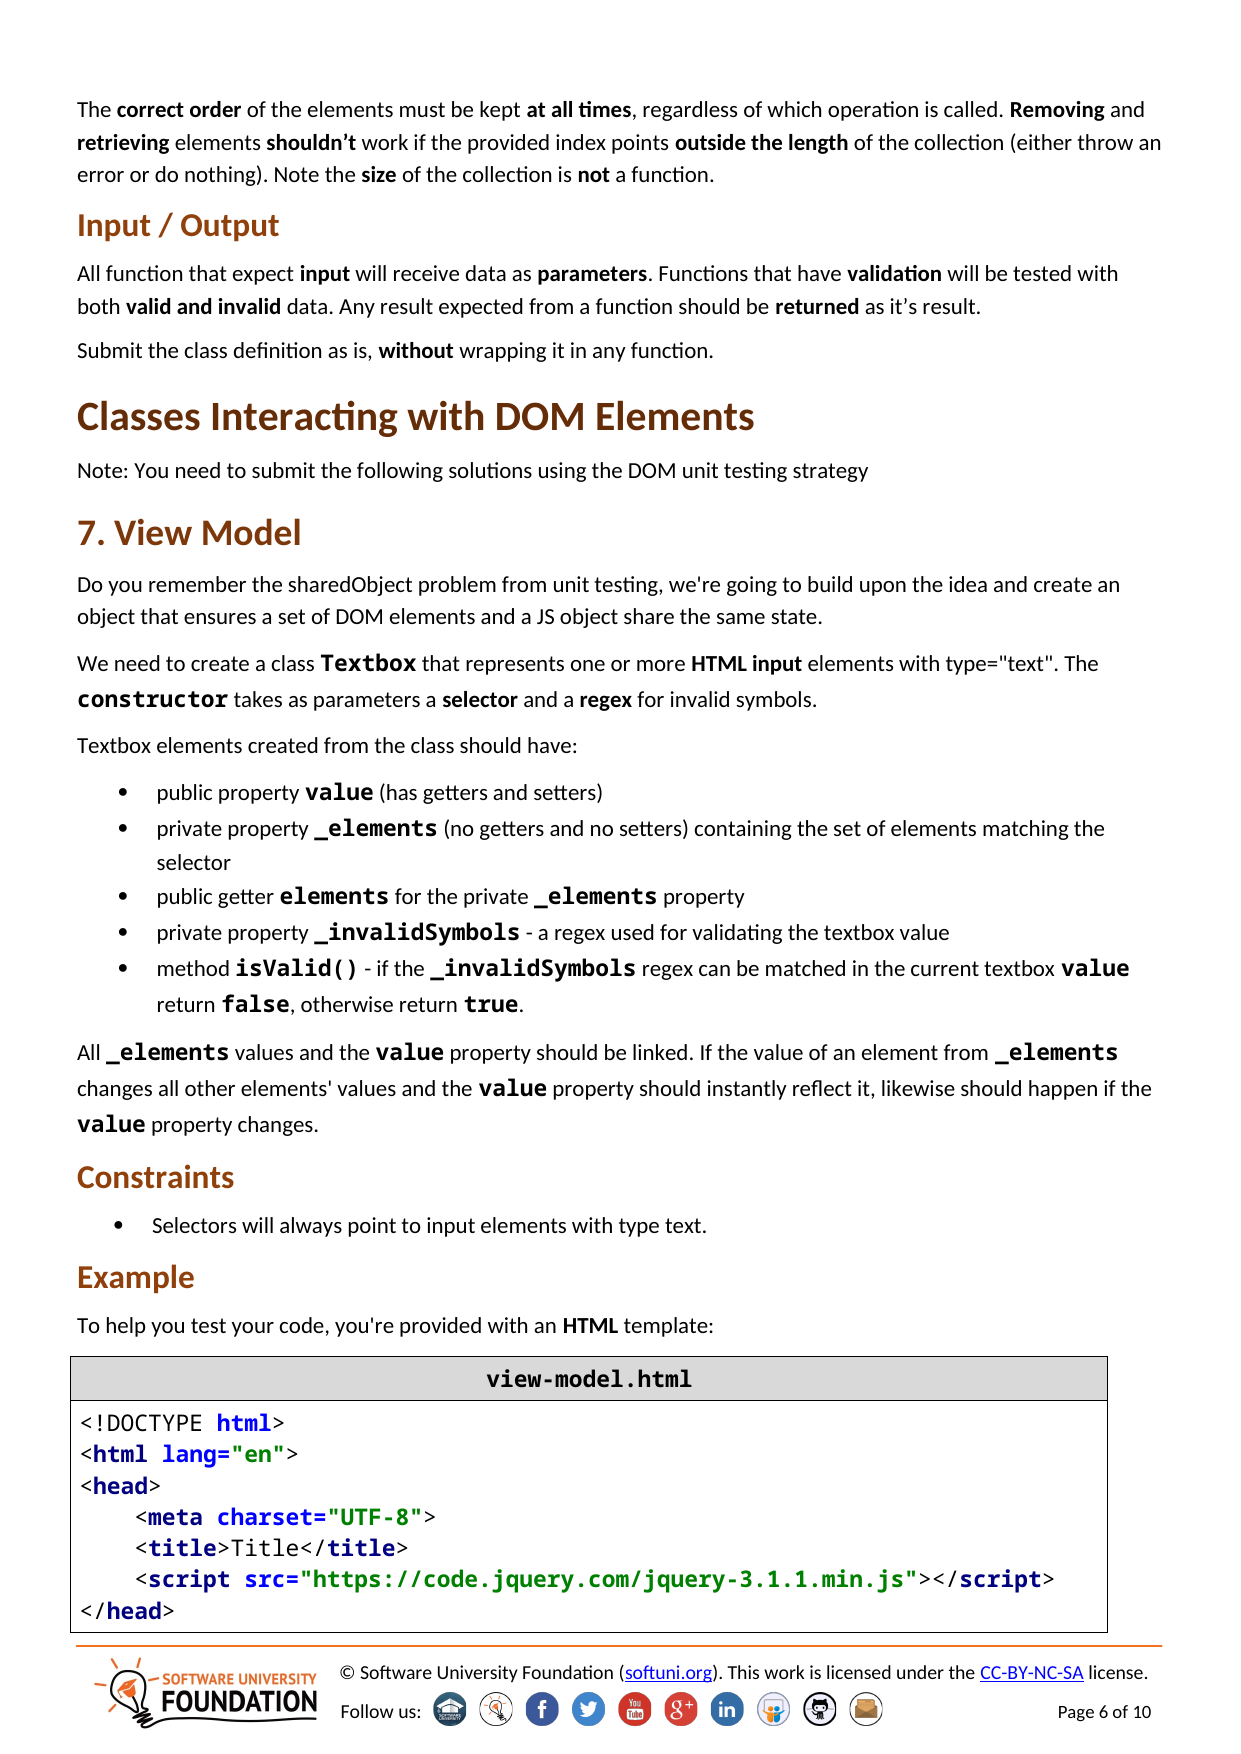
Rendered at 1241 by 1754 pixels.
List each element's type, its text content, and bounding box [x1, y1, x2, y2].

subtitle Classes Interacting with DOM Elements [77, 389, 1163, 440]
picture [803, 1692, 837, 1726]
list Selectors will always point to input elements with type text. [114, 1211, 1163, 1239]
subtitle View Model [77, 509, 1163, 555]
list public getter elements for the private _elements property [119, 880, 1163, 911]
picture [710, 1692, 744, 1726]
subtitle Input / Output [77, 204, 1163, 245]
picture [572, 1692, 605, 1726]
picture [664, 1692, 698, 1726]
text Submit the class definition as is, without wrapping it in any function. [77, 336, 1163, 364]
subtitle Example [77, 1256, 1163, 1297]
picture [757, 1692, 790, 1726]
text The correct order of the elements must be kept at all times, regardless of which operation is called. Removing and retrieving elements shouldn’t work if the provided index points outside the length of the collection (either throw an error or do nothing). Note the size of the collection is not a function. [77, 95, 1163, 188]
subtitle Constraints [77, 1156, 1163, 1197]
picture [93, 1656, 317, 1729]
text Note: You need to submit the following solutions using the DOM unit testing strategy [77, 456, 1163, 484]
text All function that expect input will receive data as parameters. Functions that have validation will be tested with both valid and invalid data. Any result expected from a function should be returned as it’s result. [77, 259, 1163, 320]
picture [525, 1692, 559, 1726]
list method isValid() - if the _invalidSymbols regex can be matched in the current textbox value return false, otherwise return true. [119, 952, 1163, 1019]
text All _elements values and the value property should be linked. If the value of an element from _elements changes all other elements' values and the value property should instantly reflect it, likewise should happen if the value property changes. [77, 1036, 1163, 1139]
text To help you test your code, you're provided with an HTML template: [77, 1311, 1163, 1339]
picture [618, 1692, 652, 1726]
picture [433, 1692, 467, 1726]
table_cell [71, 1401, 1107, 1632]
text Do you remember the sharedObject problem from unit testing, we're going to build upon the idea and create an object that ensures a set of DOM elements and a JS object share the same state. [77, 570, 1163, 631]
table_header view-model.html [71, 1357, 1107, 1400]
list private property _invalidSymbols - a regex used for validating the textbox value [119, 916, 1163, 947]
picture [479, 1692, 513, 1726]
picture [849, 1692, 883, 1726]
text Textbox elements created from the class should have: [77, 732, 1163, 759]
list public property value (has getters and setters) [119, 776, 1163, 807]
text We need to create a class Textbox that represents one or more HTML input elements with type="text". The constructor takes as parameters a selector and a regex for invalid symbols. [77, 647, 1163, 714]
list private property _elements (no getters and no setters) containing the set of elements matching the selector [119, 812, 1163, 876]
